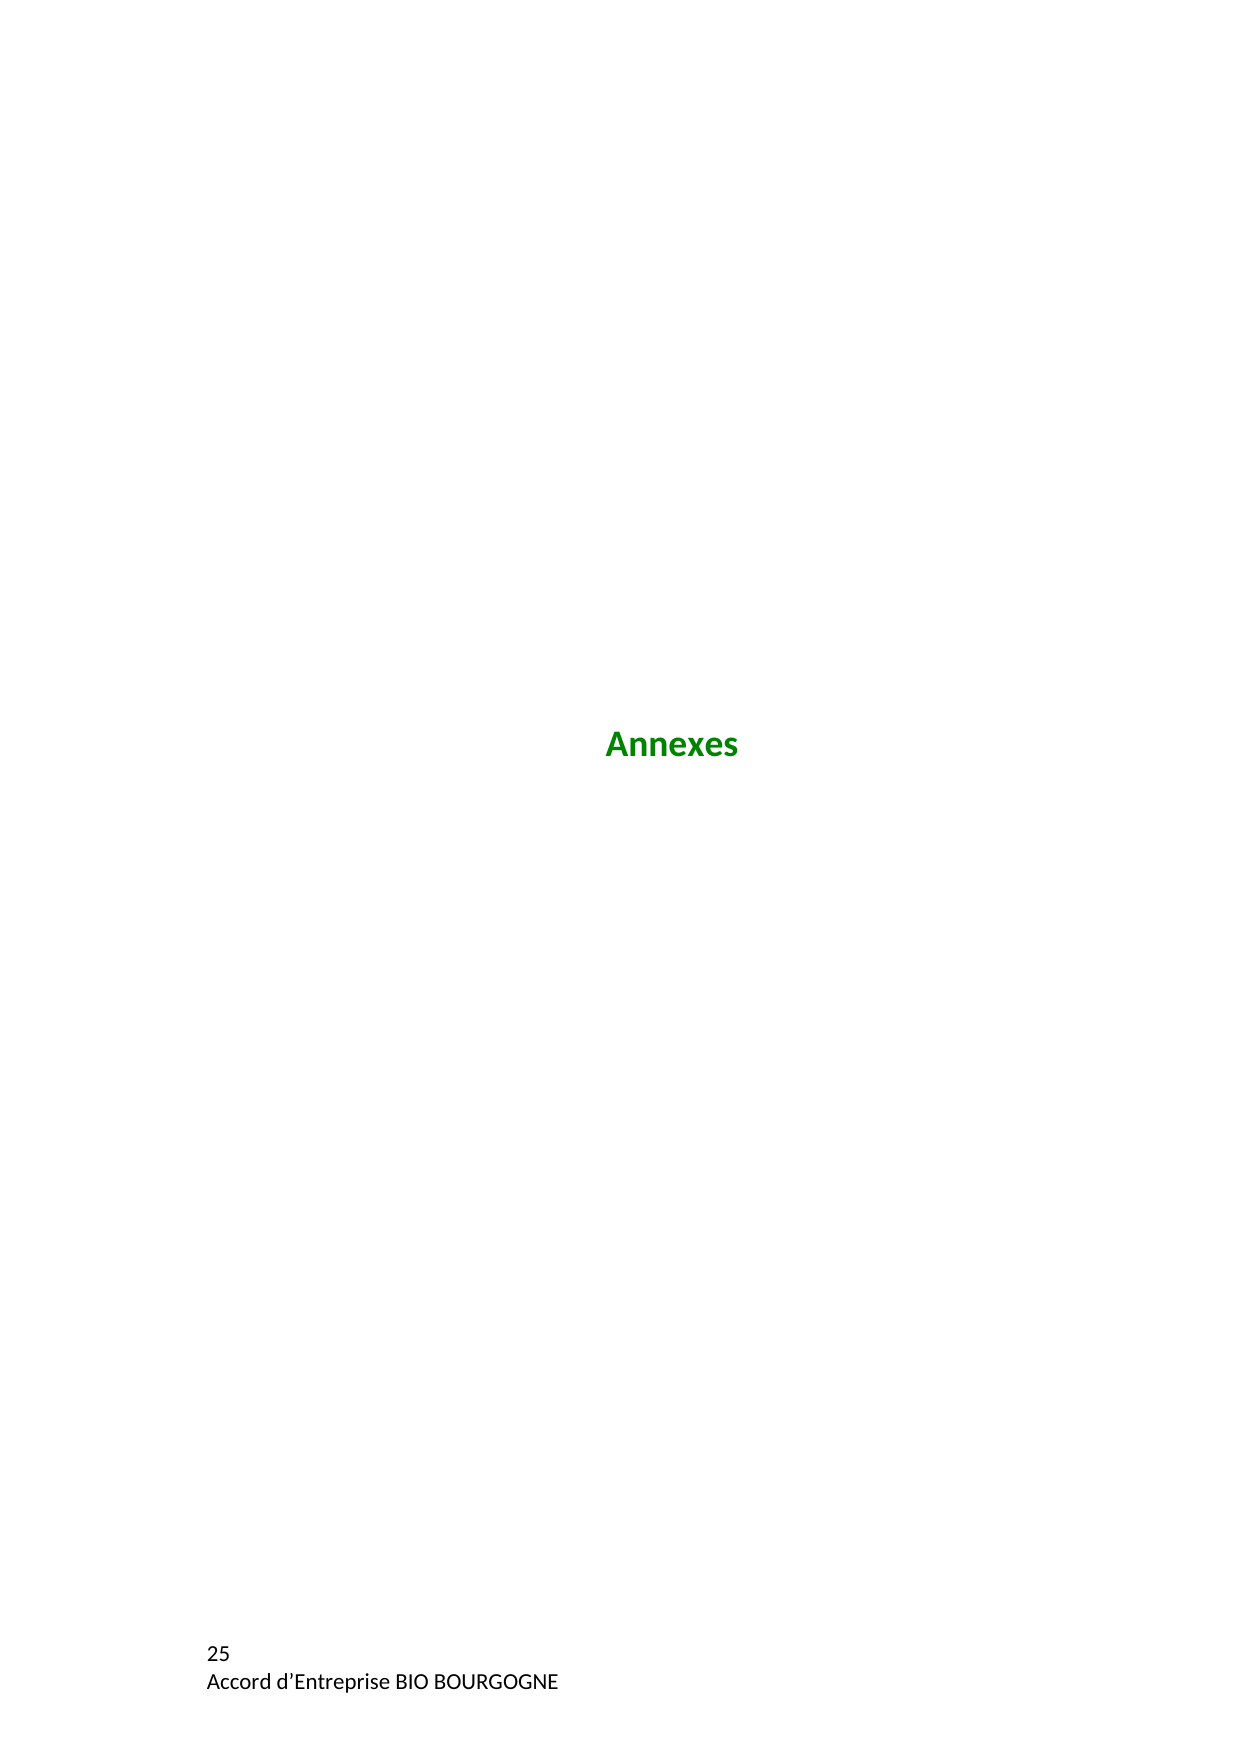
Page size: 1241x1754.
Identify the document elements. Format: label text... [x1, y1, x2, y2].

text Annexes [133, 720, 1137, 766]
